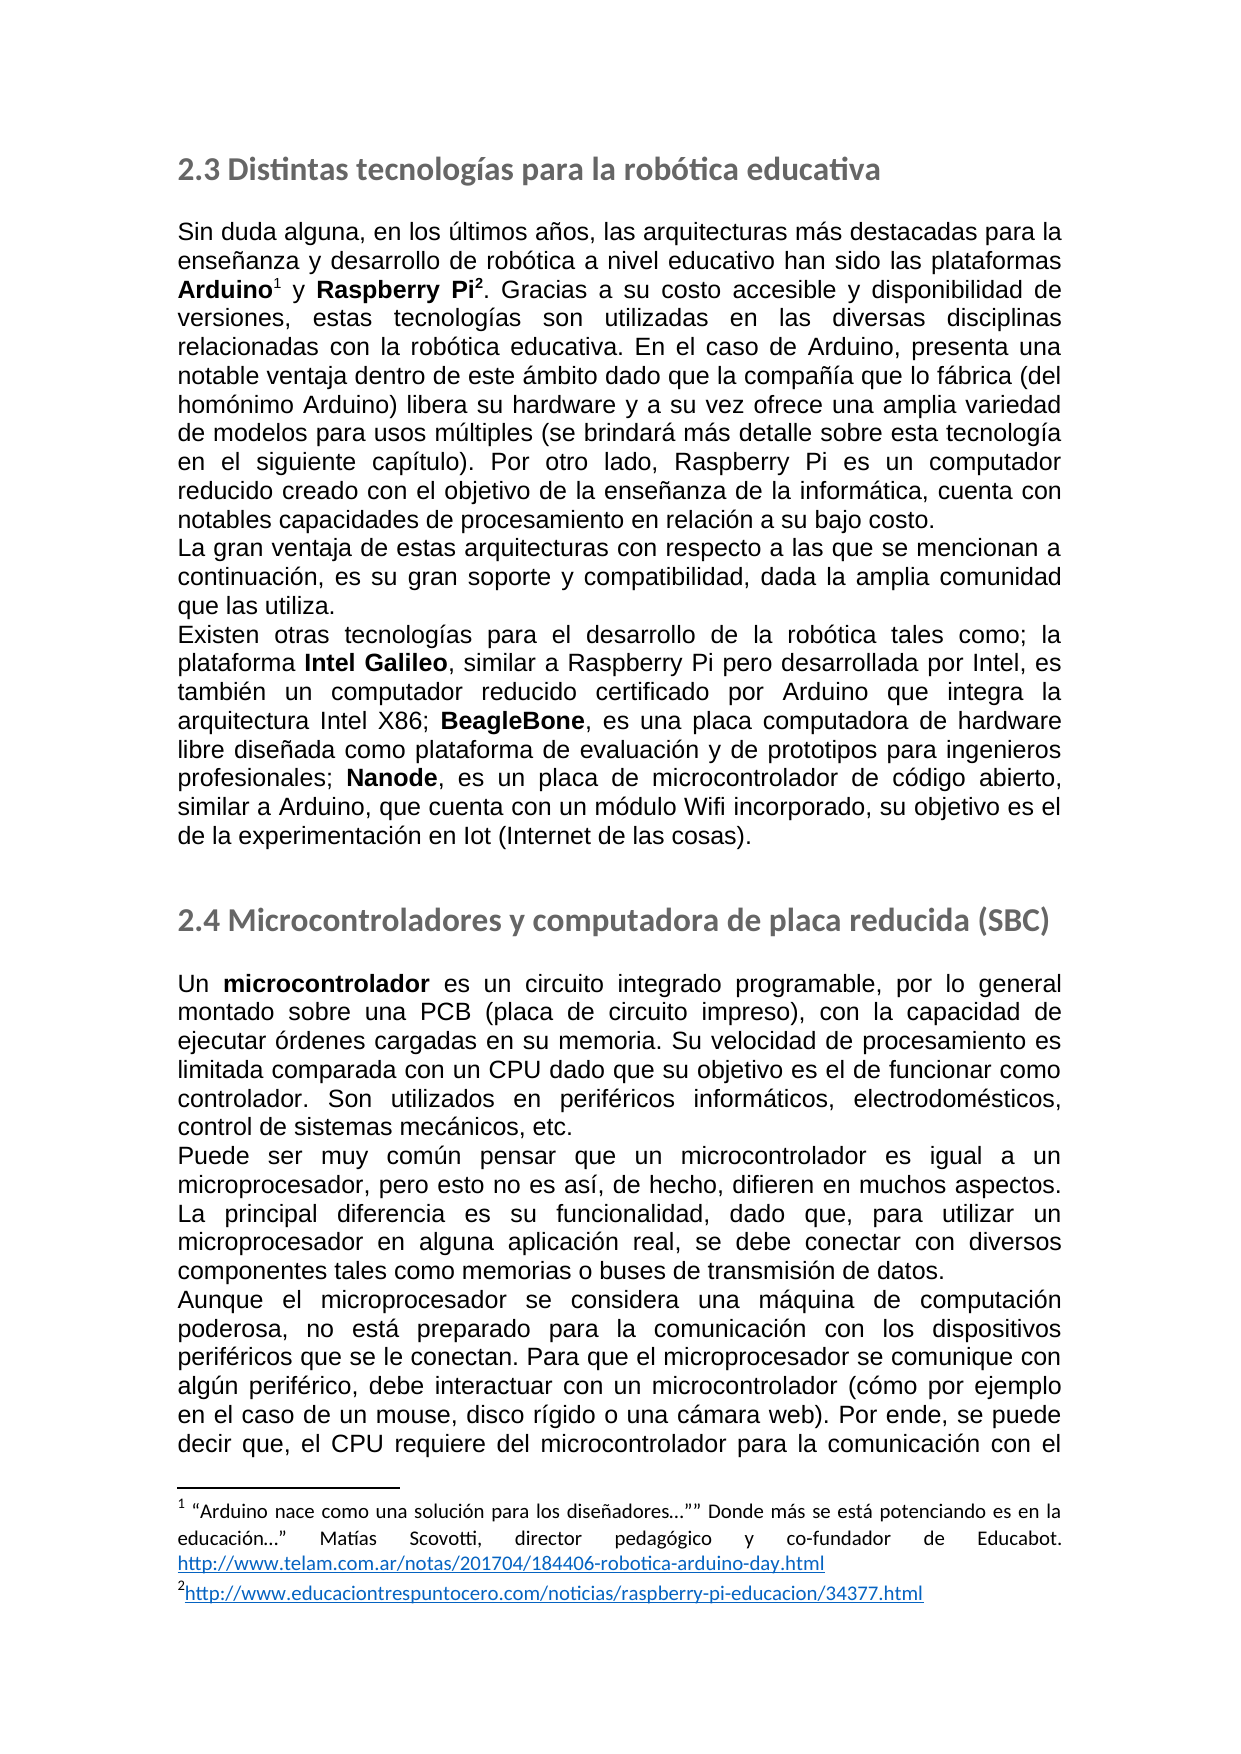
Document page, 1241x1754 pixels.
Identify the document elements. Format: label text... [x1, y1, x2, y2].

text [177, 1285, 1063, 1457]
subtitle 2.4 Microcontroladores y computadora de placa reducida (SBC) [177, 899, 1063, 940]
text La gran ventaja de estas arquitecturas con respecto a las que se mencionan a continuación, es su gran soporte y compatibilidad, dada la amplia comunidad que las utiliza. [177, 533, 1063, 619]
text Puede ser muy común pensar que un microcontrolador es igual a un microprocesador, pero esto no es así, de hecho, difieren en muchos aspectos. La principal diferencia es su funcionalidad, dado que, para utilizar un microprocesador en alguna aplicación real, se debe conectar con diversos componentes tales como memorias o buses de transmisión de datos. [177, 1141, 1063, 1285]
subtitle 2.3 Distintas tecnologías para la robótica educativa [177, 148, 1063, 188]
text Existen otras tecnologías para el desarrollo de la robótica tales como; la plataforma Intel Galileo, similar a Raspberry Pi pero desarrollada por Intel, es también un computador reducido certificado por Arduino que integra la arquitectura Intel X86; BeagleBone, es una placa computadora de hardware libre diseñada como plataforma de evaluación y de prototipos para ingenieros profesionales; Nanode, es un placa de microcontrolador de código abierto, similar a Arduino, que cuenta con un módulo Wifi incorporado, su objetivo es el de la experimentación en Iot (Internet de las cosas). [177, 619, 1063, 849]
text Sin duda alguna, en los últimos años, las arquitecturas más destacadas para la enseñanza y desarrollo de robótica a nivel educativo han sido las plataformas Arduino y Raspberry Pi. Gracias a su costo accesible y disponibilidad de versiones, estas tecnologías son utilizadas en las diversas disciplinas relacionadas con la robótica educativa. En el caso de Arduino, presenta una notable ventaja dentro de este ámbito dado que la compañía que lo fábrica (del homónimo Arduino) libera su hardware y a su vez ofrece una amplia variedad de modelos para usos múltiples (se brindará más detalle sobre esta tecnología en el siguiente capítulo). Por otro lado, Raspberry Pi es un computador reducido creado con el objetivo de la enseñanza de la informática, cuenta con notables capacidades de procesamiento en relación a su bajo costo. [177, 217, 1063, 533]
text Un microcontrolador es un circuito integrado programable, por lo general montado sobre una PCB (placa de circuito impreso), con la capacidad de ejecutar órdenes cargadas en su memoria. Su velocidad de procesamiento es limitada comparada con un CPU dado que su objetivo es el de funcionar como controlador. Son utilizados en periféricos informáticos, electrodomésticos, control de sistemas mecánicos, etc. [177, 969, 1063, 1141]
